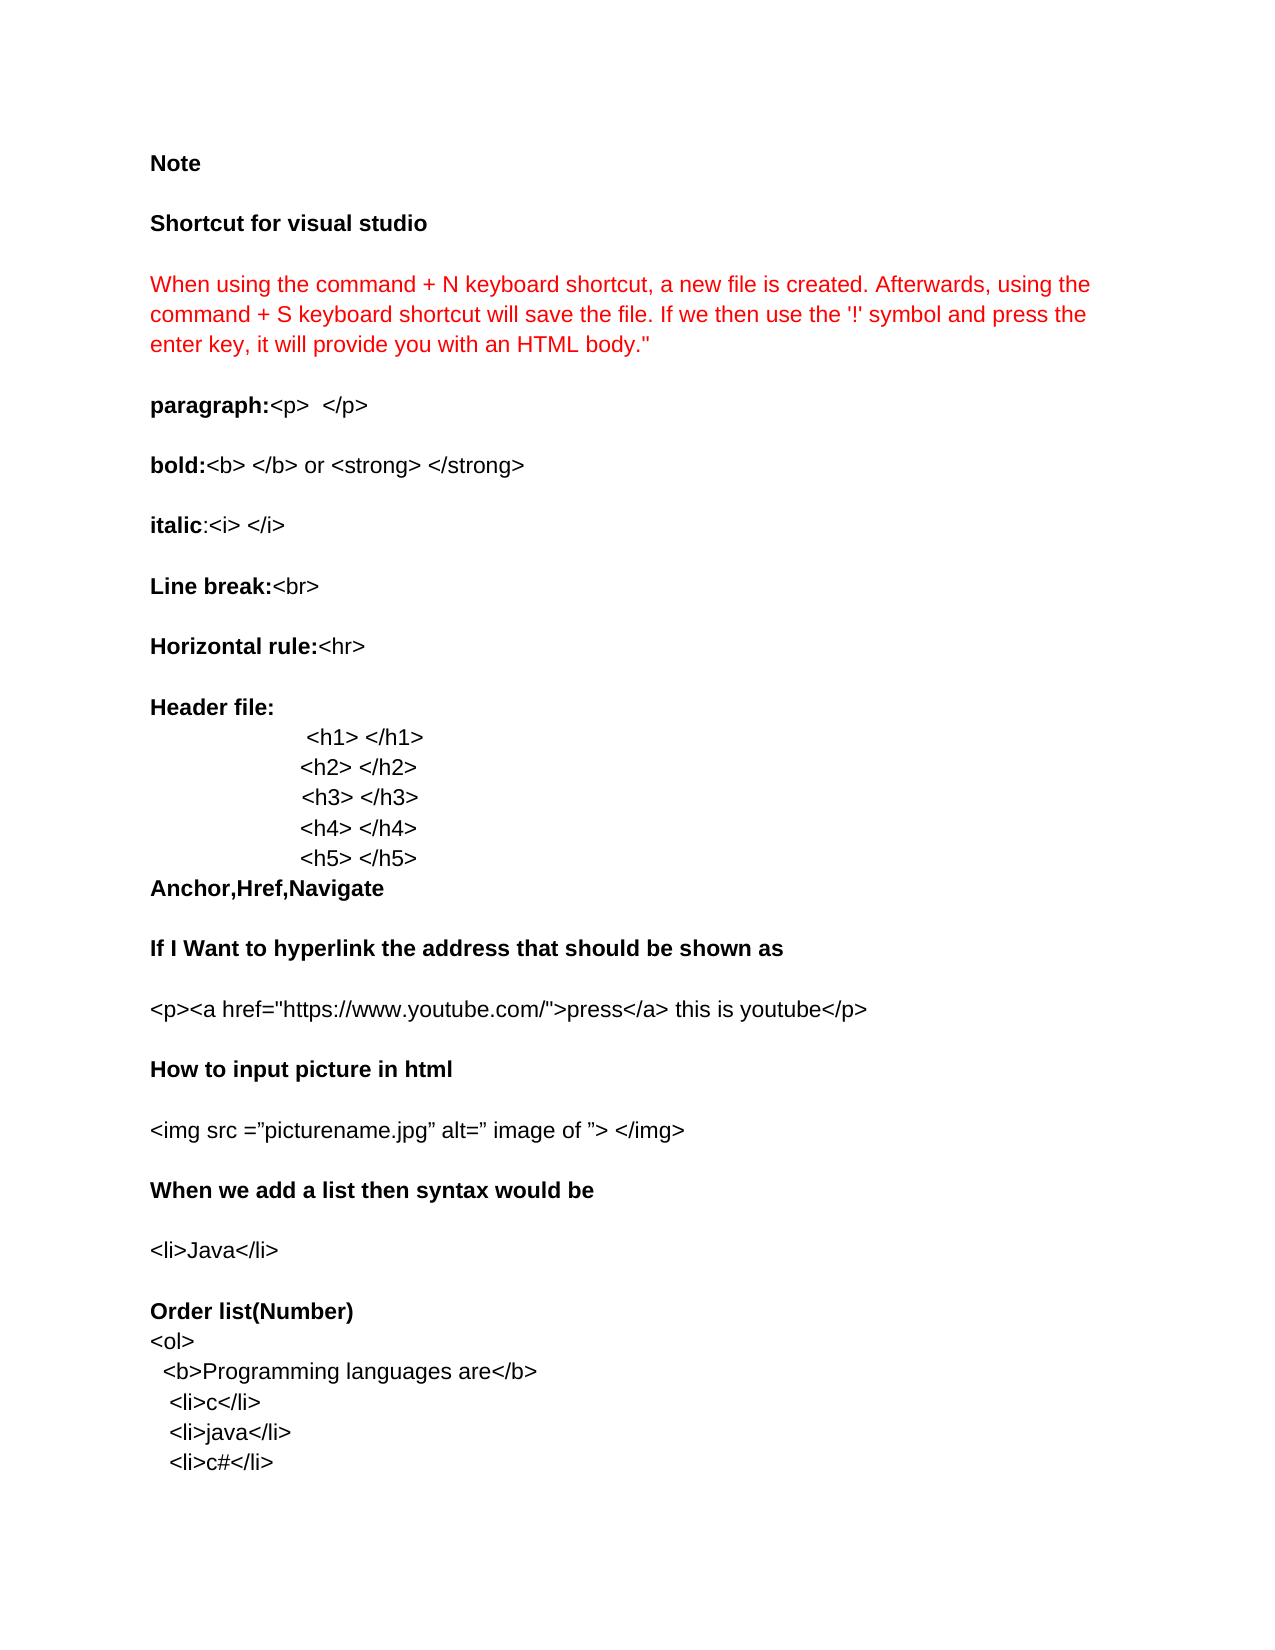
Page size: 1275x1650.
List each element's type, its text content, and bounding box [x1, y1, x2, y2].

text Horizontal rule:<hr> [150, 633, 1125, 660]
text Line break:<br> [150, 573, 1125, 599]
text <li>Java</li> [150, 1237, 1125, 1264]
text Shortcut for visual studio [150, 210, 1125, 237]
text bold:<b> </b> or <strong> </strong> [150, 452, 1125, 478]
text When using the command + N keyboard shortcut, a new file is created. Afterwards, using the command + S keyboard shortcut will save the file. If we then use the '!' symbol and press the enter key, it will provide you with an HTML body." [150, 271, 1125, 358]
text <ol> [150, 1328, 1125, 1354]
text <b>Programming languages are</b> [150, 1358, 1125, 1385]
text If I Want to hyperlink the address that should be shown as [150, 935, 1125, 992]
text paragraph:<p> </p> [150, 392, 1125, 418]
text <li>java</li> [150, 1419, 1125, 1445]
text <h5> </h5> [150, 845, 1125, 871]
text <h1> </h1> [225, 724, 1125, 750]
text Note [150, 150, 1125, 176]
text Header file: [150, 694, 1125, 720]
text When we add a list then syntax would be [150, 1177, 1125, 1203]
text How to input picture in html [150, 1056, 1125, 1083]
text <h3> </h3> [150, 784, 1125, 811]
text <p><a href="https://www.youtube.com/">press</a> this is youtube</p> [150, 996, 1125, 1022]
text <h2> </h2> [150, 754, 1125, 781]
text <h4> </h4> [150, 814, 1125, 841]
text Anchor,Href,Navigate [150, 875, 1125, 901]
text italic:<i> </i> [150, 512, 1125, 539]
text <img src =”picturename.jpg” alt=” image of ”> </img> [150, 1117, 1125, 1143]
text <li>c#</li> [150, 1449, 1125, 1475]
text <li>c</li> [150, 1388, 1125, 1415]
text Order list(Number) [150, 1298, 1125, 1324]
